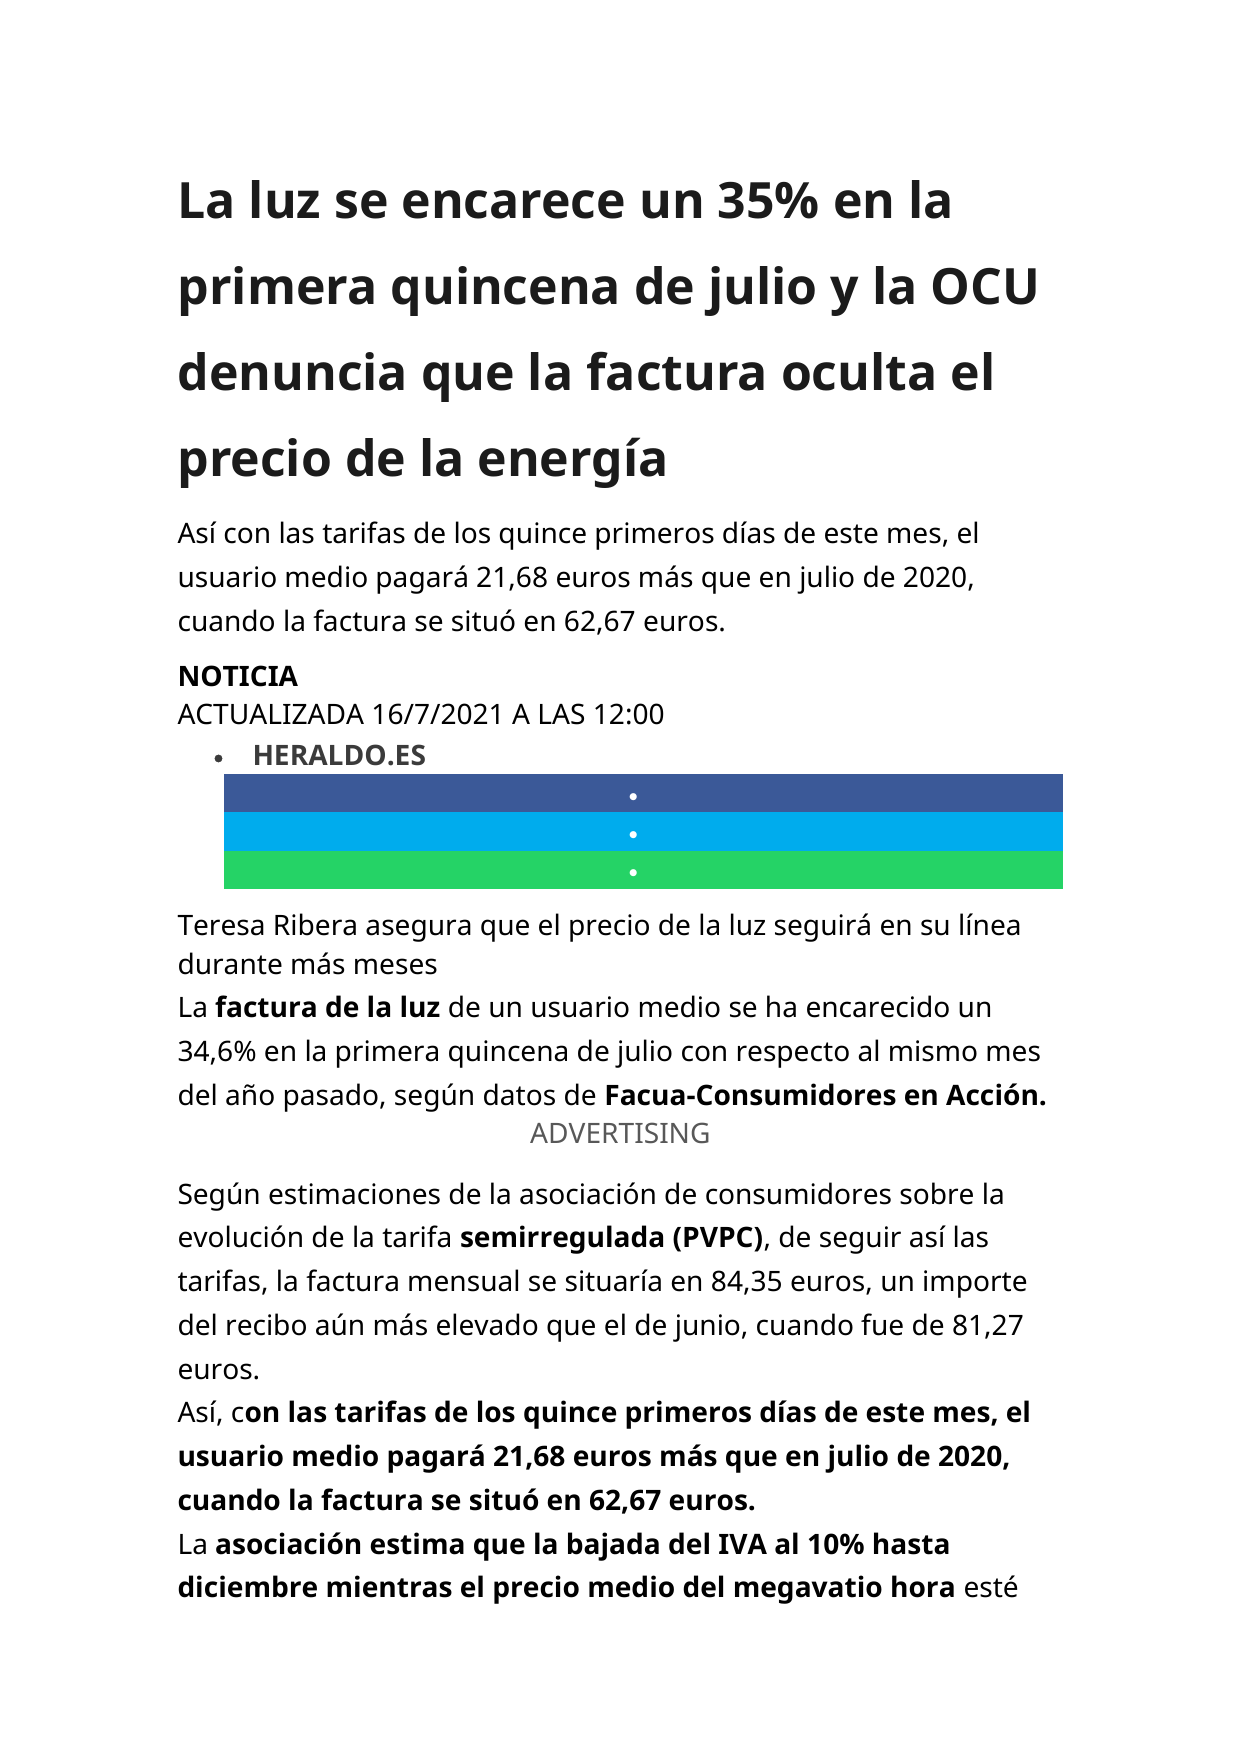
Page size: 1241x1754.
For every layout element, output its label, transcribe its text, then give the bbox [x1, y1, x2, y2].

text ADVERTISING [177, 1114, 1063, 1152]
list HERALDO.ES [215, 736, 1063, 774]
text ACTUALIZADA 16/7/2021 A LAS 12:00 [177, 694, 1063, 733]
text Según estimaciones de la asociación de consumidores sobre la evolución de la tarifa semirregulada (PVPC), de seguir así las tarifas, la factura mensual se situaría en 84,35 euros, un importe del recibo aún más elevado que el de junio, cuando fue de 81,27 euros. [177, 1169, 1063, 1387]
text La luz se encarece un 35% en la primera quincena de julio y la OCU denuncia que la factura oculta el precio de la energía [177, 148, 1063, 491]
text NOTICIA [177, 656, 1063, 694]
text La factura de la luz de un usuario medio se ha encarecido un 34,6% en la primera quincena de julio con respecto al mismo mes del año pasado, según datos de Facua-Consumidores en Acción. [177, 982, 1063, 1114]
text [177, 1519, 1063, 1606]
text Así con las tarifas de los quince primeros días de este mes, el usuario medio pagará 21,68 euros más que en julio de 2020, cuando la factura se situó en 62,67 euros. [177, 508, 1063, 639]
text Así, con las tarifas de los quince primeros días de este mes, el usuario medio pagará 21,68 euros más que en julio de 2020, cuando la factura se situó en 62,67 euros. [177, 1387, 1063, 1519]
text Teresa Ribera asegura que el precio de la luz seguirá en su línea durante más meses [177, 906, 1063, 982]
